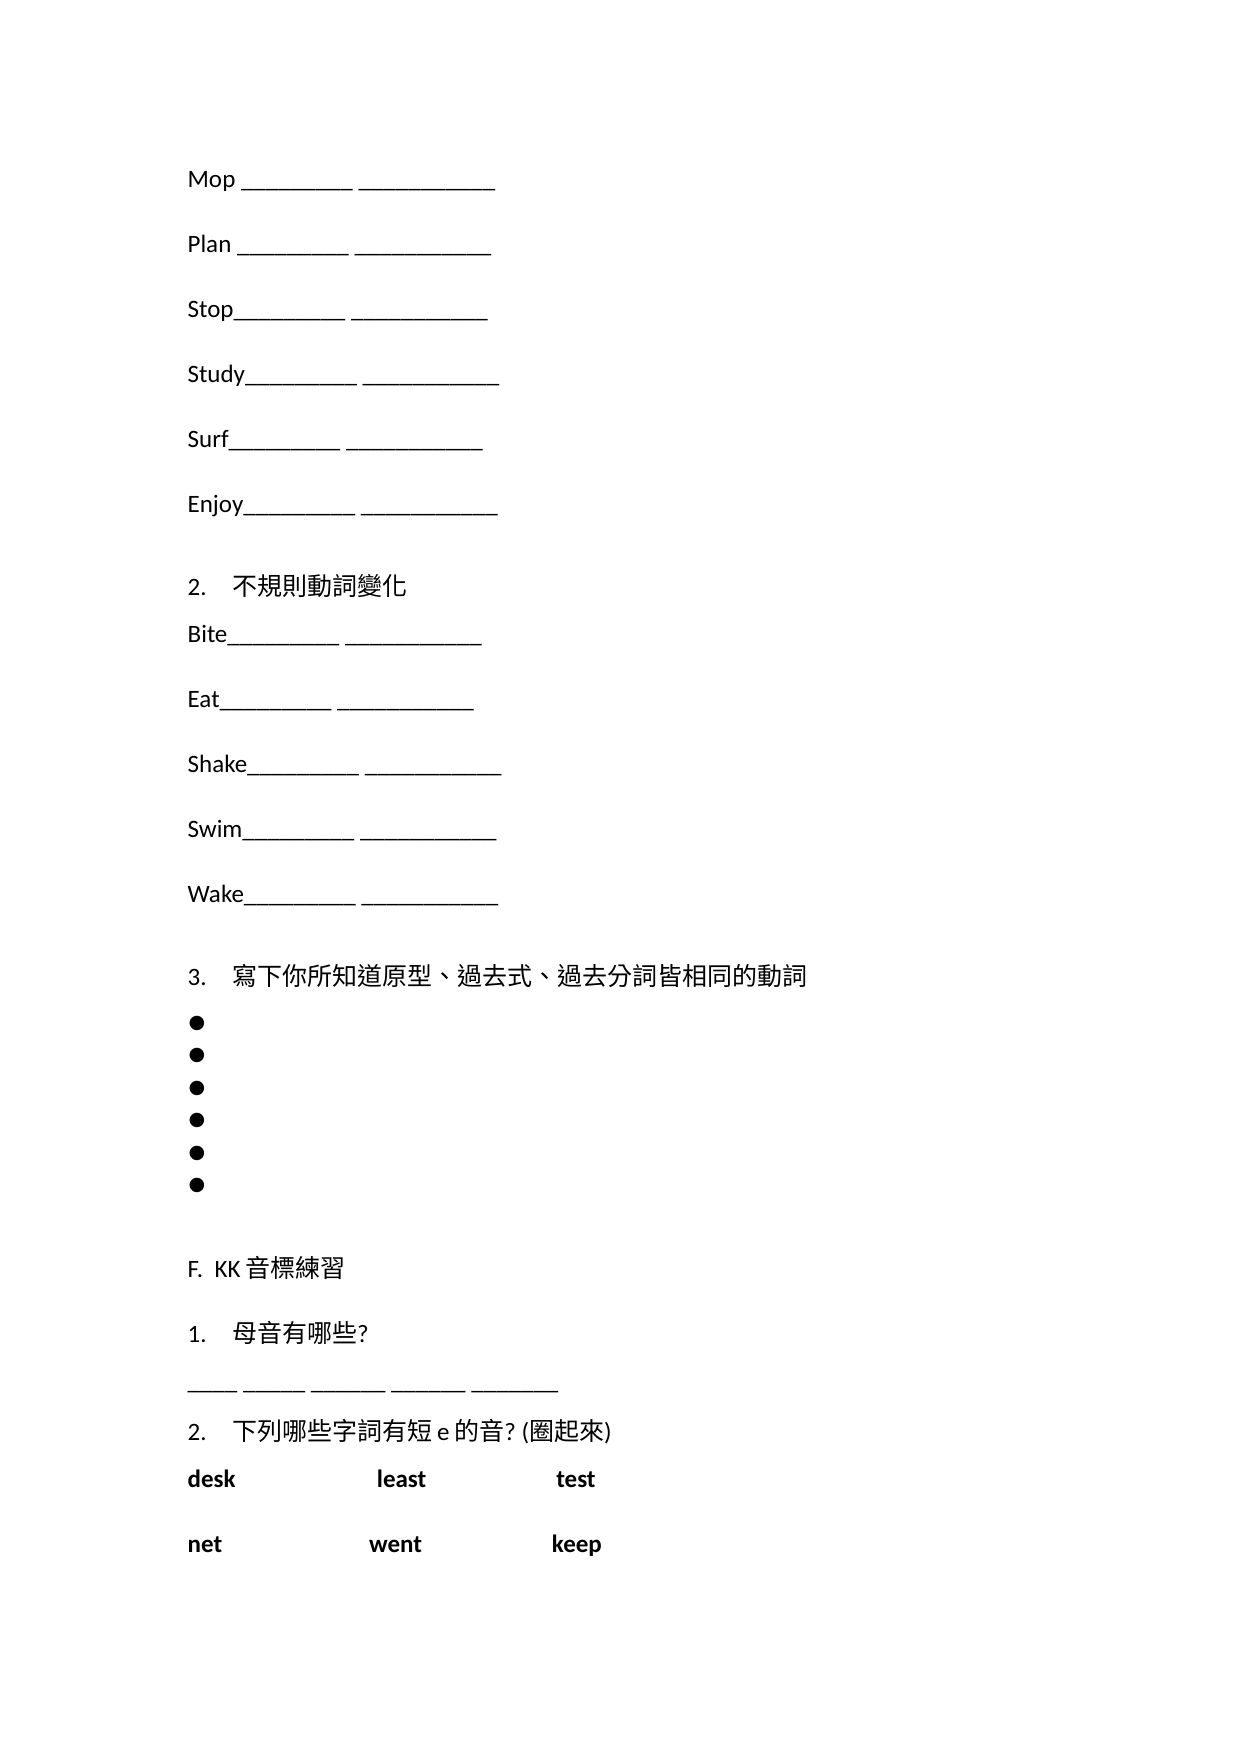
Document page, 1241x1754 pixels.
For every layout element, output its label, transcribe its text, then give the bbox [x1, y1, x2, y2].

list Shake_________ ___________ [187, 747, 1053, 779]
list Mop _________ ___________ [187, 162, 1053, 194]
list 母音有哪些? [187, 1299, 1053, 1364]
list net went keep [187, 1527, 1053, 1559]
list 下列哪些字詞有短e的音? (圈起來) [187, 1397, 1053, 1462]
list Bite_________ ___________ [187, 617, 1053, 649]
list Stop_________ ___________ [187, 292, 1053, 324]
list Surf_________ ___________ [187, 422, 1053, 454]
list Enjoy_________ ___________ [187, 487, 1053, 519]
list Wake_________ ___________ [187, 877, 1053, 909]
list KK音標練習 [187, 1234, 1053, 1299]
list Study_________ ___________ [187, 357, 1053, 389]
list Plan _________ ___________ [187, 227, 1053, 259]
list desk least test [187, 1462, 1053, 1494]
list ____ _____ ______ ______ _______ [187, 1364, 1053, 1397]
list 不規則動詞變化 [187, 552, 1053, 617]
list Swim_________ ___________ [187, 812, 1053, 844]
list 寫下你所知道原型、過去式、過去分詞皆相同的動詞 [187, 942, 1053, 1007]
list Eat_________ ___________ [187, 682, 1053, 714]
